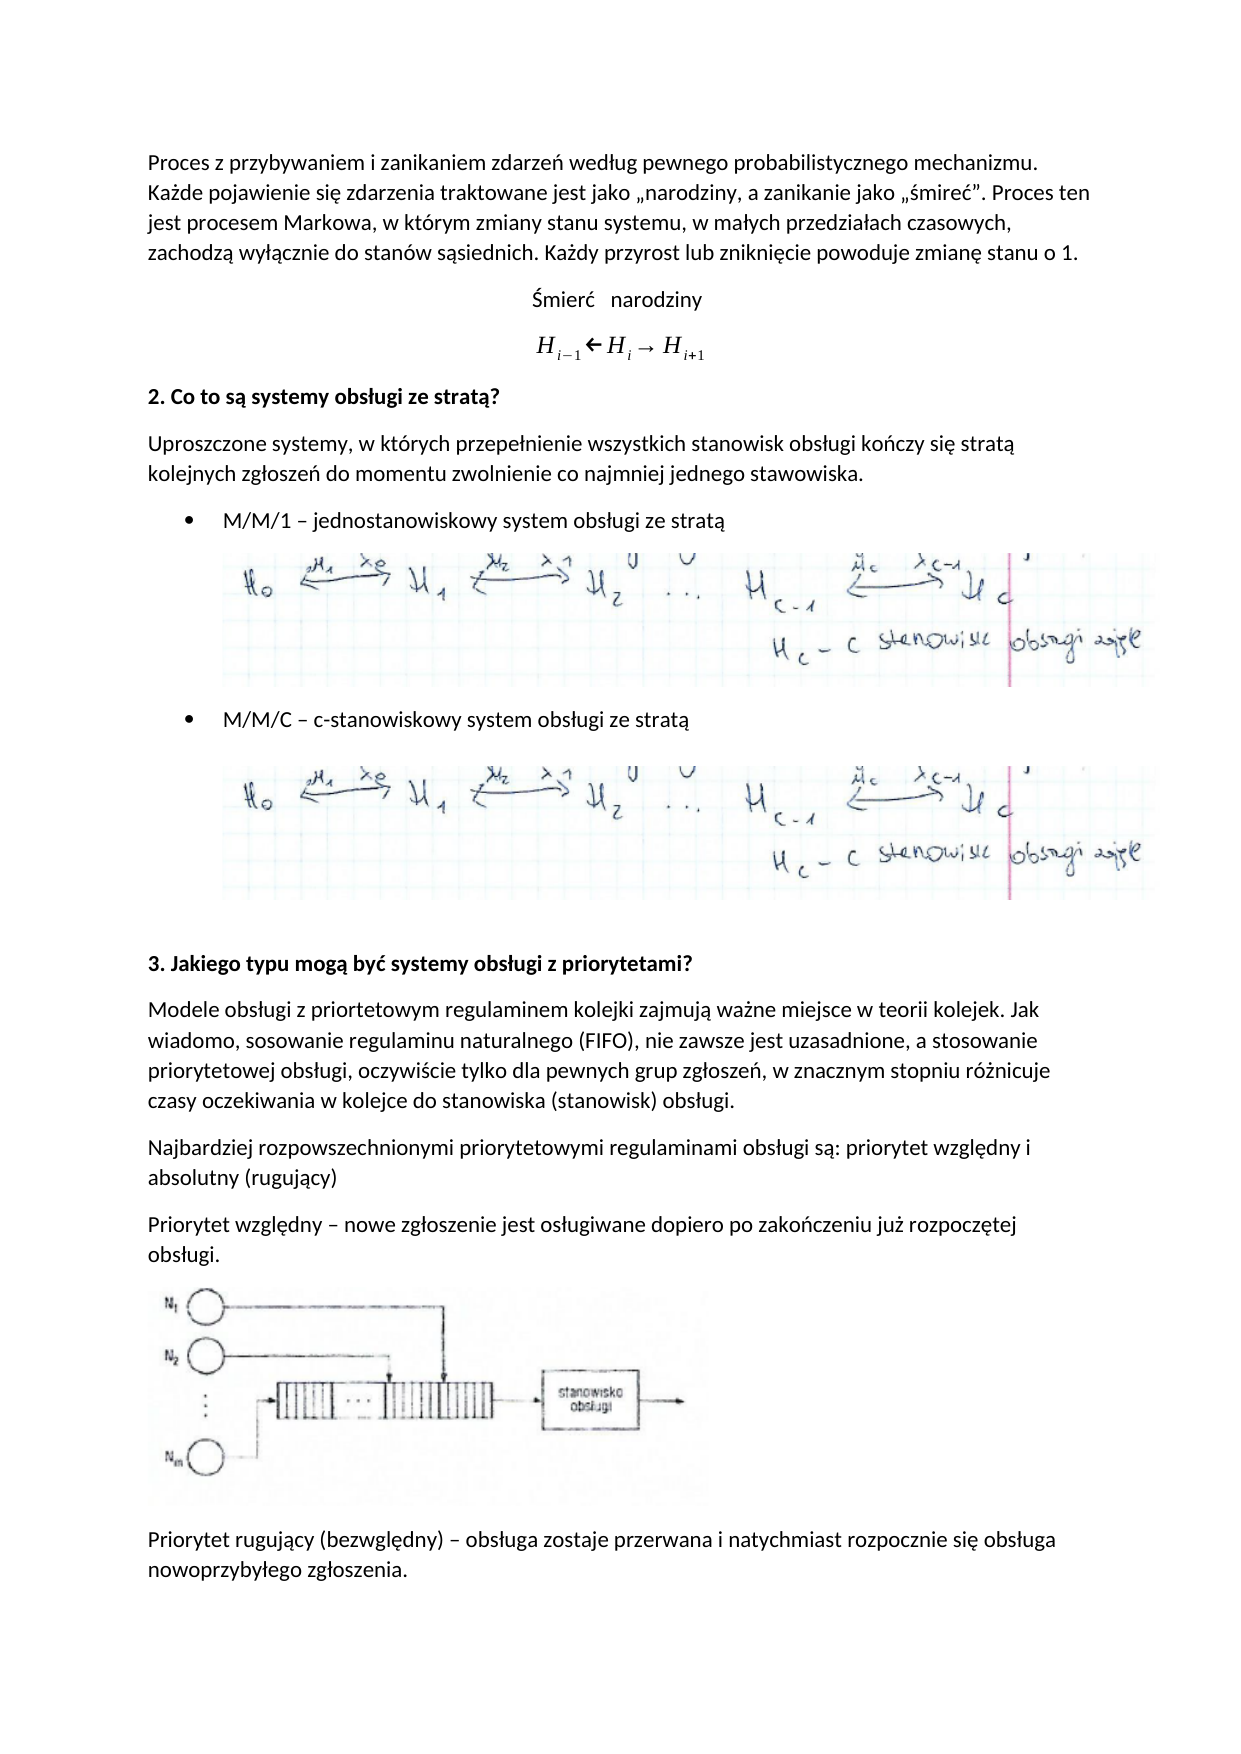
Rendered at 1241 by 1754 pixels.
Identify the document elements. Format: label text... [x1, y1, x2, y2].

text Priorytet względny – nowe zgłoszenie jest osługiwane dopiero po zakończeniu już rozpoczętej obsługi. [148, 1210, 1093, 1268]
text Proces z przybywaniem i zanikaniem zdarzeń według pewnego probabilistycznego mechanizmu. Każde pojawienie się zdarzenia traktowane jest jako „narodziny, a zanikanie jako „śmireć”. Proces ten jest procesem Markowa, w którym zmiany stanu systemu, w małych przedziałach czasowych, zachodzą wyłącznie do stanów sąsiednich. Każdy przyrost lub zniknięcie powoduje zmianę stanu o 1. [148, 148, 1093, 266]
text Priorytet rugujący (bezwględny) – obsługa zostaje przerwana i natychmiast rozpocznie się obsługa nowoprzybyłego zgłoszenia. [148, 1525, 1093, 1583]
list M/M/1 – jednostanowiskowy system obsługi ze stratą [185, 506, 1093, 534]
picture [222, 553, 1168, 687]
picture [222, 766, 1168, 900]
text 3. Jakiego typu mogą być systemy obsługi z priorytetami? [148, 949, 1093, 977]
list M/M/C – c-stanowiskowy system obsługi ze stratą [185, 706, 1093, 733]
text 2. Co to są systemy obsługi ze stratą? [148, 382, 1093, 410]
text Śmierć narodziny [148, 285, 1093, 313]
text Modele obsługi z priortetowym regulaminem kolejki zajmują ważne miejsce w teorii kolejek. Jak wiadomo, sosowanie regulaminu naturalnego (FIFO), nie zawsze jest uzasadnione, a stosowanie priorytetowej obsługi, oczywiście tylko dla pewnych grup zgłoszeń, w znacznym stopniu różnicuje czasy oczekiwania w kolejce do stanowiska (stanowisk) obsługi. [148, 996, 1093, 1114]
text Najbardziej rozpowszechnionymi priorytetowymi regulaminami obsługi są: priorytet względny i absolutny (rugujący) [148, 1133, 1093, 1191]
picture [147, 1287, 709, 1506]
text Uproszczone systemy, w których przepełnienie wszystkich stanowisk obsługi kończy się stratą kolejnych zgłoszeń do momentu zwolnienie co najmniej jednego stawowiska. [148, 429, 1093, 487]
